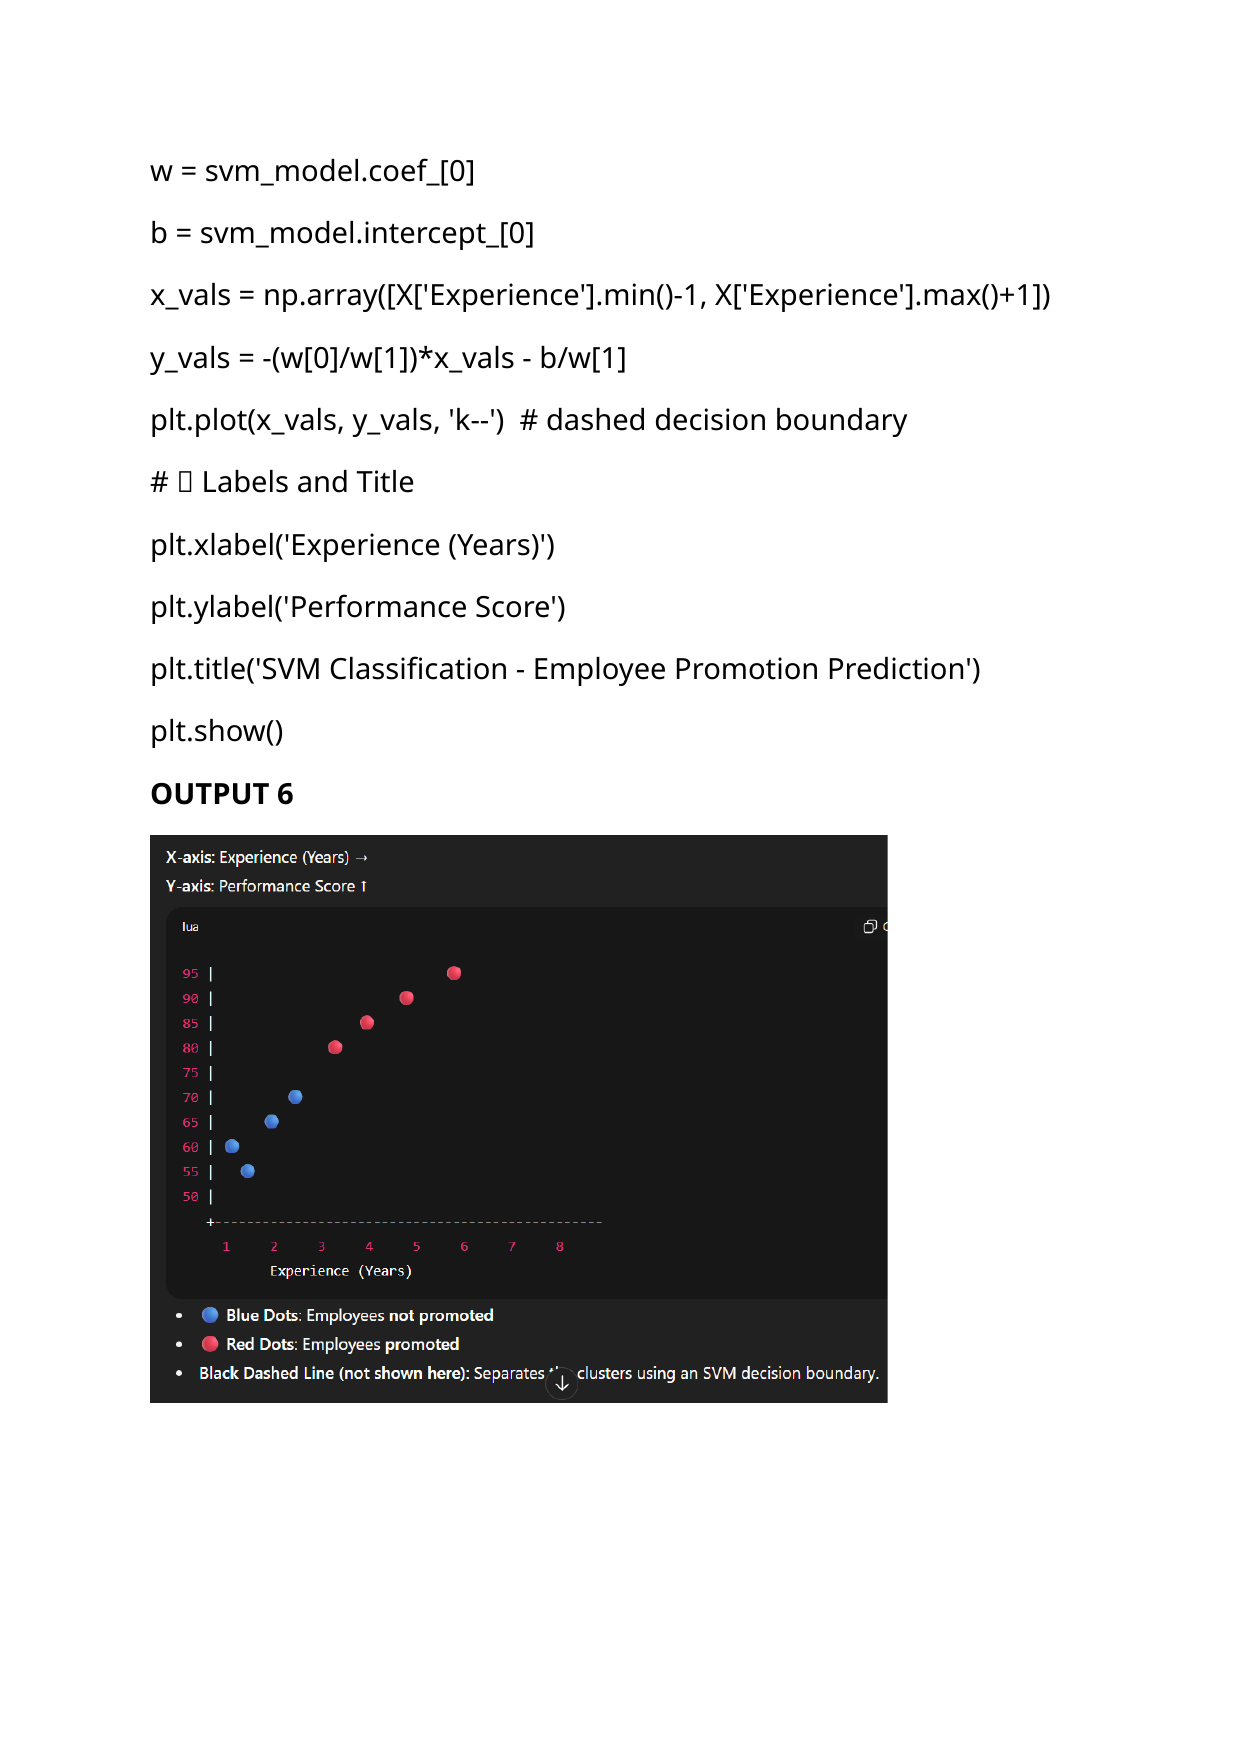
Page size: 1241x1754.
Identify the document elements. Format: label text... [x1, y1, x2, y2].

picture [150, 835, 888, 1403]
text y_vals = -(w[0]/w[1])*x_vals - b/w[1] [150, 337, 1090, 377]
text # ✅ Labels and Title [150, 461, 1090, 501]
text b = svm_model.intercept_[0] [150, 212, 1090, 252]
text w = svm_model.coef_[0] [150, 150, 1090, 190]
text plt.title('SVM Classification - Employee Promotion Prediction') [150, 648, 1090, 688]
text plt.show() [150, 711, 1090, 750]
text OUTPUT 6 [150, 773, 1090, 813]
text x_vals = np.array([X['Experience'].min()-1, X['Experience'].max()+1]) [150, 274, 1090, 314]
text plt.xlabel('Experience (Years)') [150, 524, 1090, 563]
text plt.plot(x_vals, y_vals, 'k--') # dashed decision boundary [150, 399, 1090, 439]
text plt.ylabel('Performance Score') [150, 586, 1090, 626]
